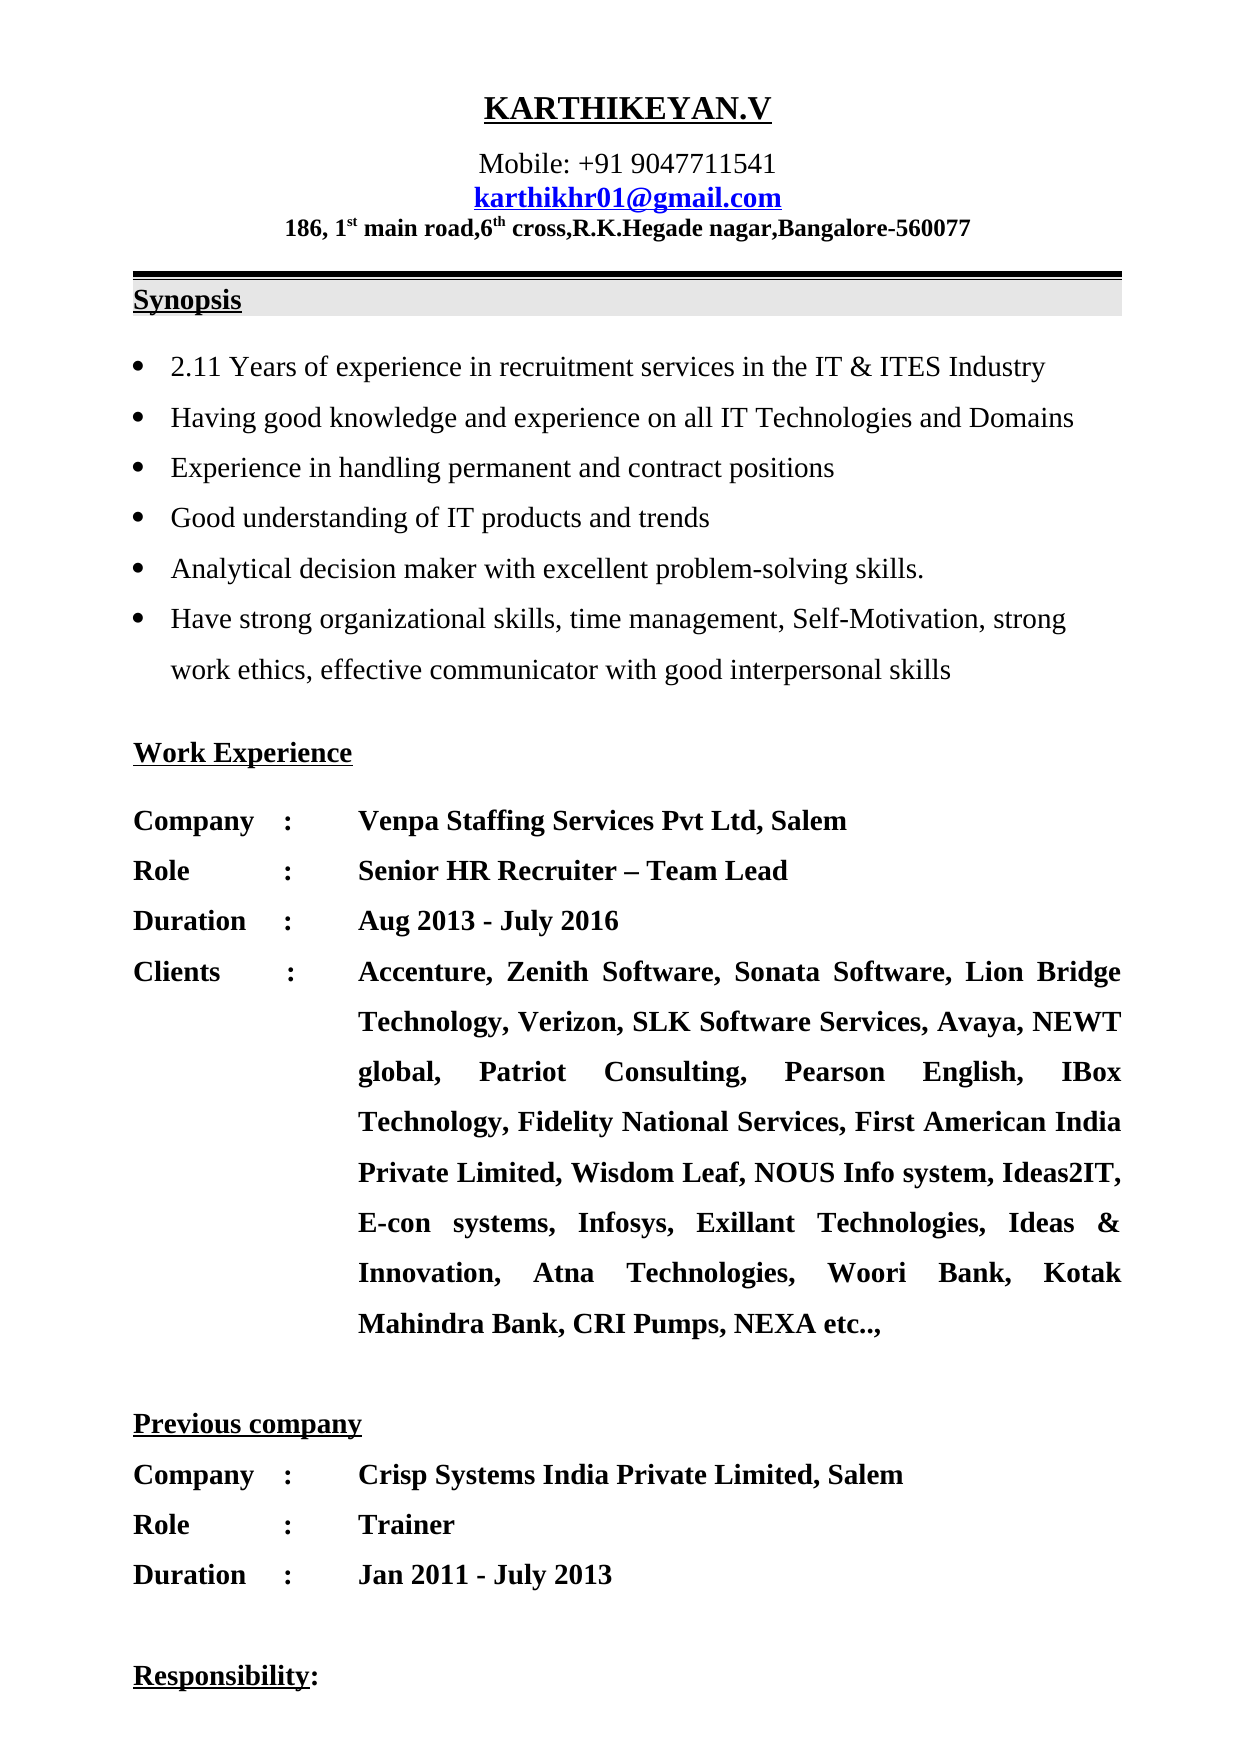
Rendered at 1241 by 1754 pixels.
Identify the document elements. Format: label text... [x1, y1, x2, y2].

text Company : Venpa Staffing Services Pvt Ltd, Salem [133, 803, 1122, 836]
text Duration : Aug 2013 - July 2016 [133, 903, 1122, 937]
list 2.11 Years of experience in recruitment services in the IT & ITES Industry [133, 349, 1122, 383]
text Duration : Jan 2011 - July 2013 [133, 1557, 1122, 1591]
text Mobile: +91 9047711541 [133, 146, 1122, 180]
text Previous company [133, 1406, 1122, 1440]
text karthikhr01@gmail.com [133, 180, 1122, 213]
text Company : Crisp Systems India Private Limited, Salem [133, 1457, 1122, 1490]
text Role : Trainer [133, 1507, 1122, 1541]
text Responsibility: [133, 1658, 1122, 1692]
list Analytical decision maker with excellent problem-solving skills. [133, 551, 1122, 584]
list Experience in handling permanent and contract positions [133, 450, 1122, 484]
text Role : Senior HR Recruiter – Team Lead [133, 853, 1122, 887]
text 186, 1st main road,6th cross,R.K.Hegade nagar,Bangalore-560077 [133, 213, 1122, 242]
list Good understanding of IT products and trends [133, 501, 1122, 534]
text Synopsis [133, 280, 1122, 316]
text KARTHIKEYAN.V [133, 89, 1122, 127]
list Having good knowledge and experience on all IT Technologies and Domains [133, 400, 1122, 433]
text Work Experience [133, 736, 1122, 769]
list Have strong organizational skills, time management, Self-Motivation, strong work ethics, effective communicator with good interpersonal skills [133, 601, 1122, 685]
text Clients : Accenture, Zenith Software, Sonata Software, Lion Bridge Technology, Verizon, SLK Software Services, Avaya, NEWT global, Patriot Consulting, Pearson English, IBox Technology, Fidelity National Services, First American India Private Limited, Wisdom Leaf, NOUS Info system, Ideas2IT, E-con systems, Infosys, Exillant Technologies, Ideas & Innovation, Atna Technologies, Woori Bank, Kotak Mahindra Bank, CRI Pumps, NEXA etc.., [133, 954, 1122, 1339]
